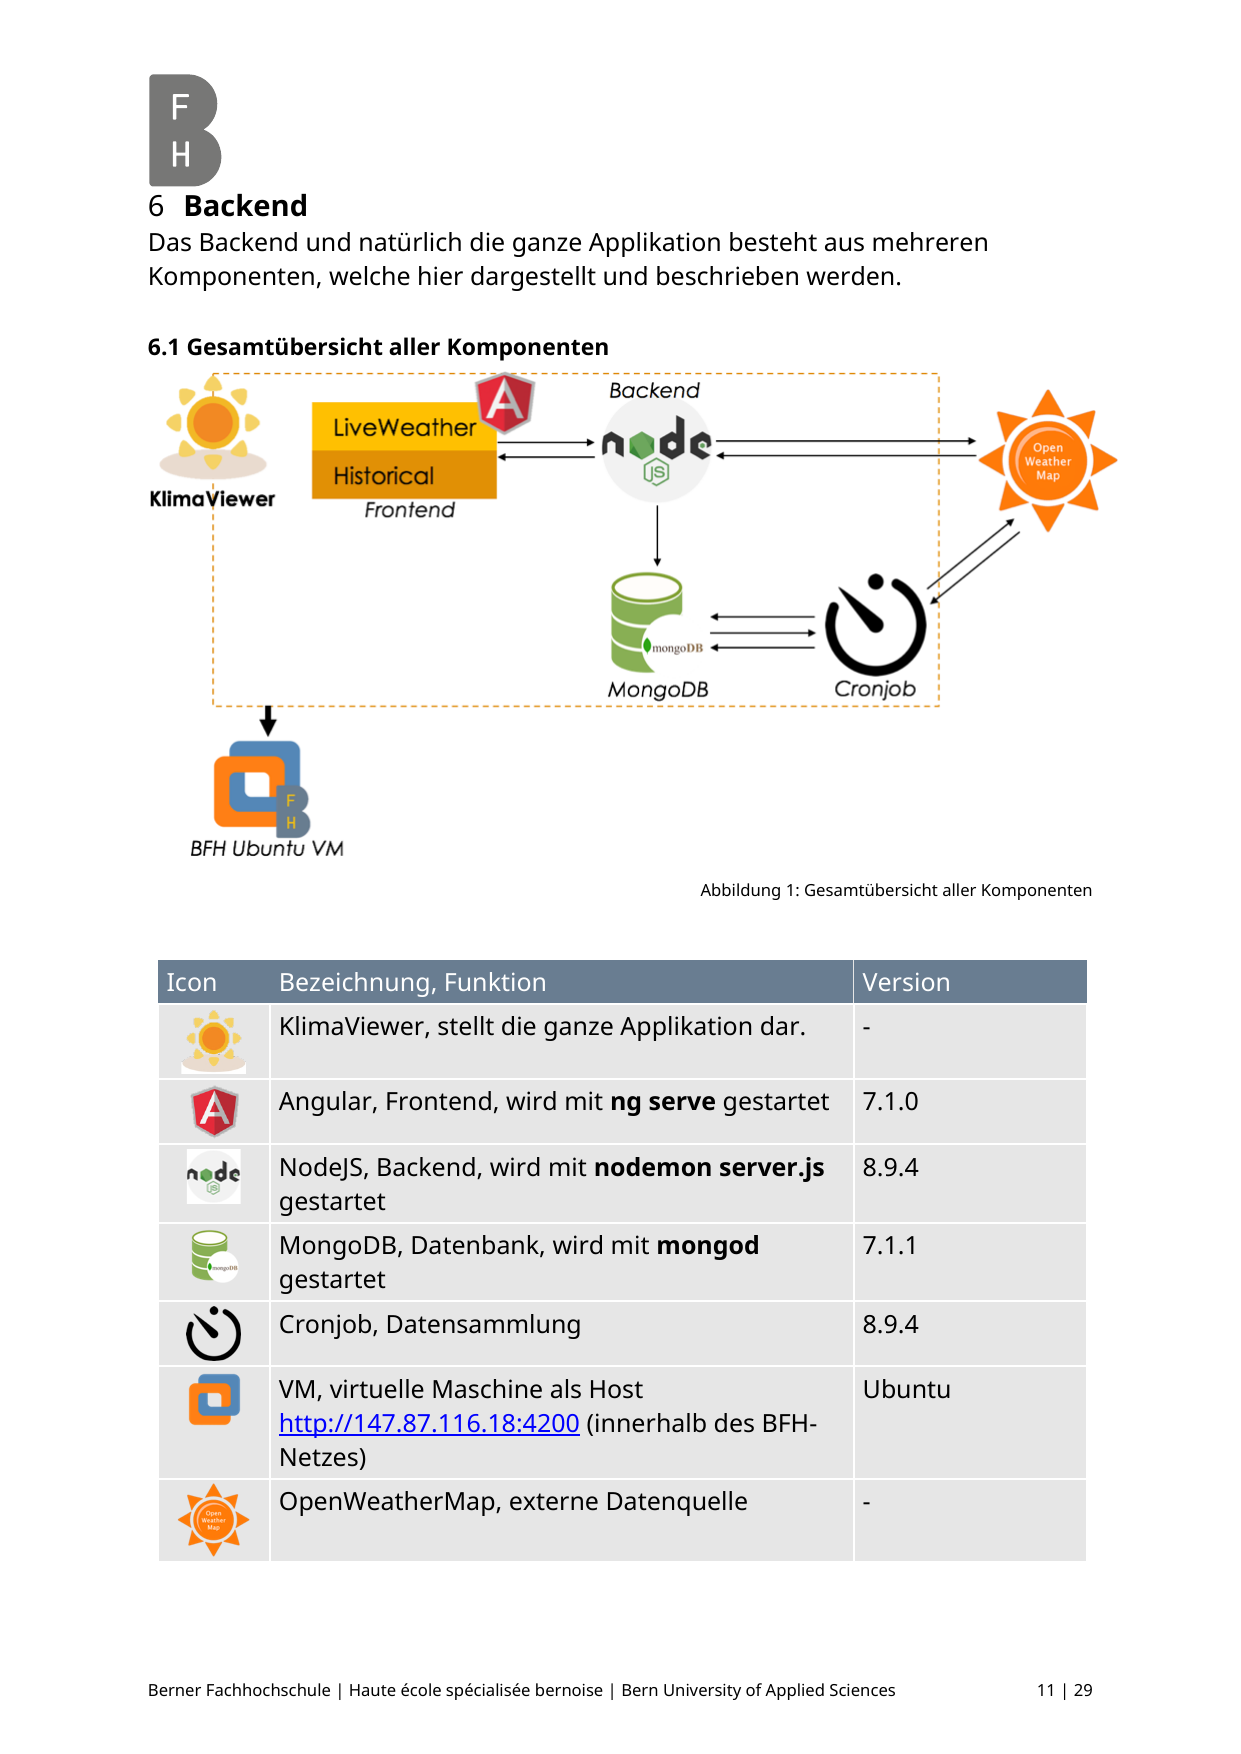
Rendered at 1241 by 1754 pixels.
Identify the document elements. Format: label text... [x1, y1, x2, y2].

picture [177, 1483, 251, 1557]
table_header Version [854, 960, 1087, 1003]
picture [186, 1371, 242, 1427]
table_cell [159, 1080, 269, 1143]
table_cell 8.9.4 [855, 1302, 1086, 1365]
table_cell 7.1.1 [855, 1224, 1086, 1300]
table_cell NodeJS, Backend, wird mit nodemon server.js gestartet [271, 1145, 853, 1222]
subtitle Gesamtübersicht aller Komponenten [148, 330, 1093, 361]
table_cell [159, 1480, 269, 1561]
text Abbildung 1: Gesamtübersicht aller Komponenten [148, 876, 1093, 901]
table_cell [159, 1145, 269, 1222]
picture [186, 1149, 241, 1204]
text Das Backend und natürlich die ganze Applikation besteht aus mehreren Komponenten, welche hier dargestellt und beschrieben werden. [148, 225, 1093, 293]
picture [187, 1083, 241, 1139]
table_cell VM, virtuelle Maschine als Host http://147.87.116.18:4200 (innerhalb des BFH-Netzes) [271, 1367, 853, 1478]
picture [185, 1227, 243, 1286]
picture [186, 1306, 241, 1361]
table_cell [159, 1302, 269, 1365]
table_cell MongoDB, Datenbank, wird mit mongod gestartet [271, 1224, 853, 1300]
table_cell - [855, 1005, 1086, 1078]
table_cell Ubuntu [855, 1367, 1086, 1478]
table_cell [159, 1224, 269, 1300]
table_header Icon [158, 960, 270, 1003]
picture [147, 361, 1134, 864]
table_cell [159, 1367, 269, 1478]
table_cell 8.9.4 [855, 1145, 1086, 1222]
table_cell 7.1.0 [855, 1080, 1086, 1143]
table_cell [159, 1005, 269, 1078]
table_header Bezeichnung, Funktion [270, 960, 853, 1003]
picture [181, 1009, 246, 1074]
table_cell - [855, 1480, 1086, 1561]
table_cell KlimaViewer, stellt die ganze Applikation dar. [271, 1005, 853, 1078]
table_cell OpenWeatherMap, externe Datenquelle [271, 1480, 853, 1561]
table_cell Angular, Frontend, wird mit ng serve gestartet [271, 1080, 853, 1143]
subtitle Backend [148, 185, 1093, 225]
table_cell Cronjob, Datensammlung [271, 1302, 853, 1365]
